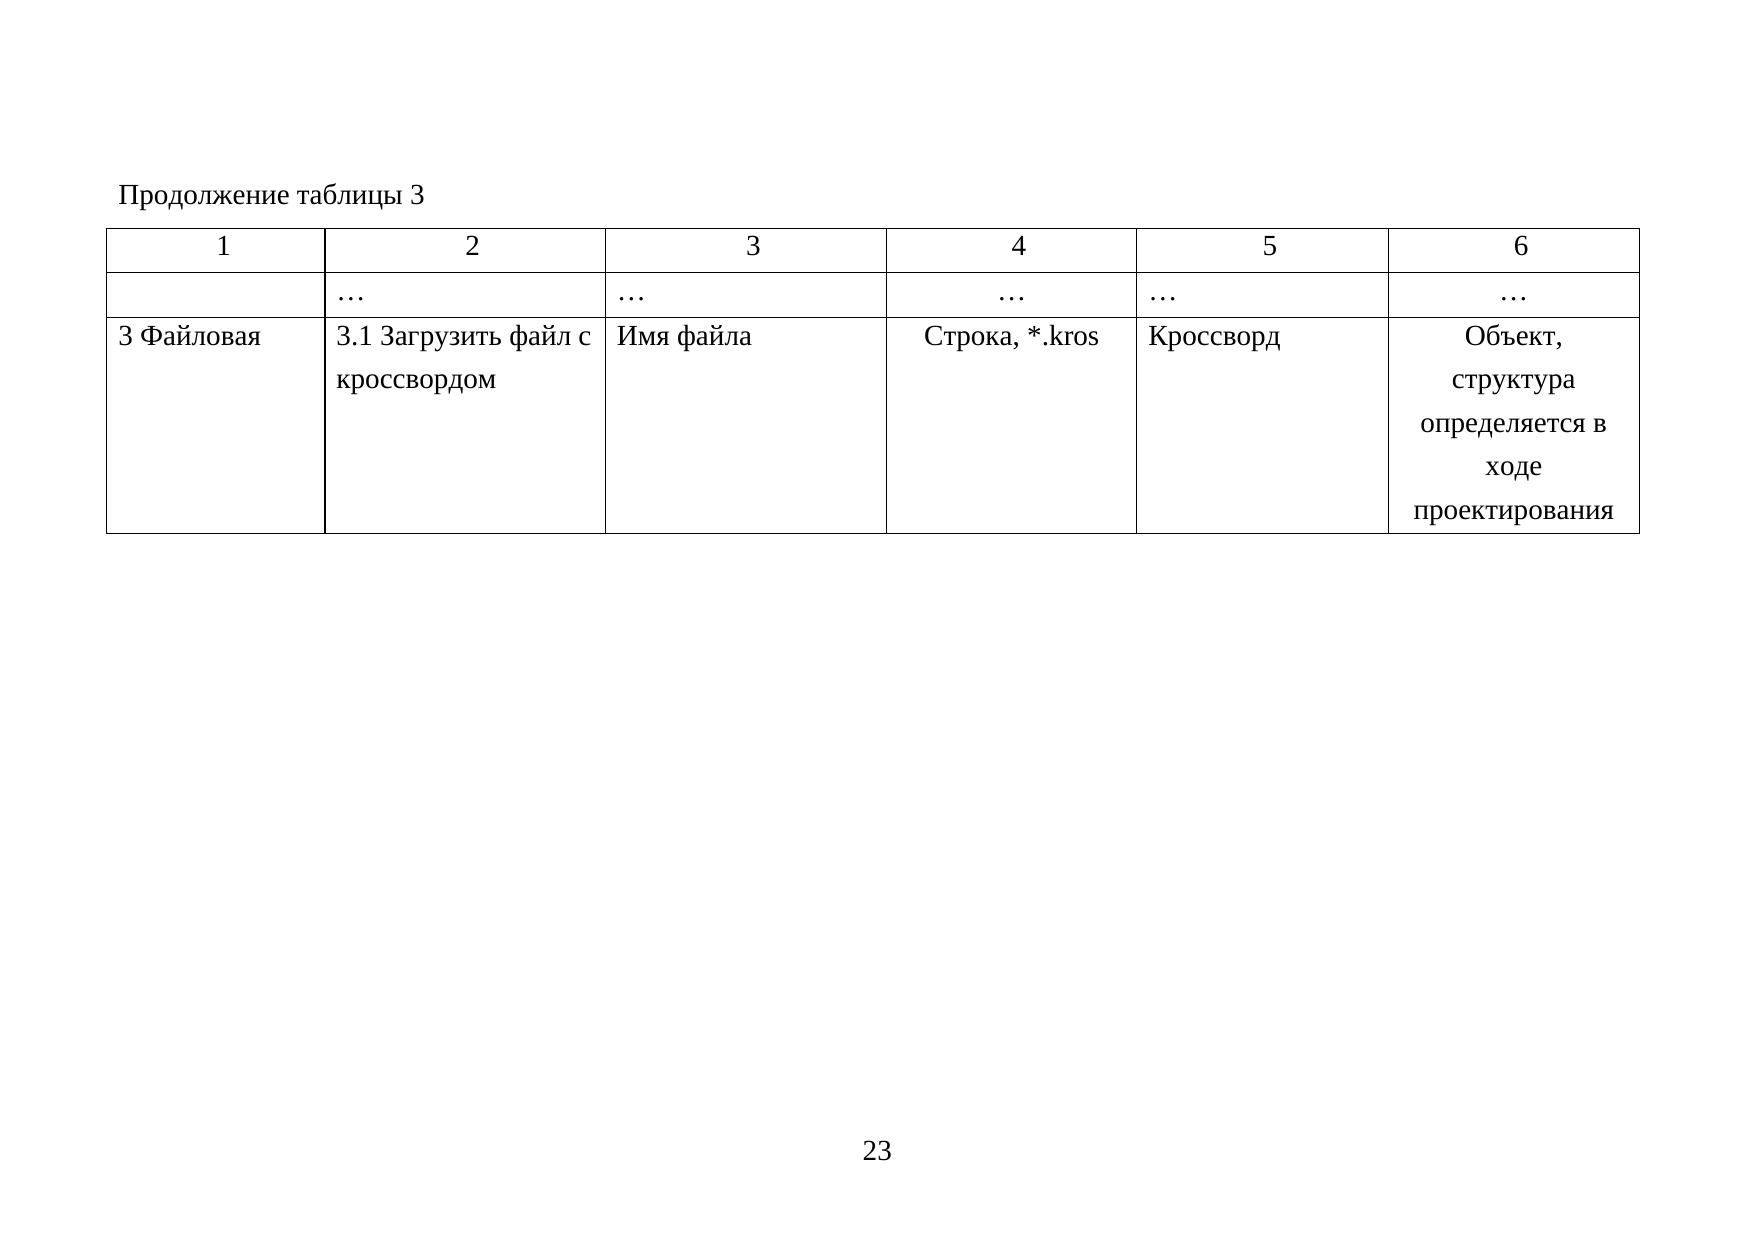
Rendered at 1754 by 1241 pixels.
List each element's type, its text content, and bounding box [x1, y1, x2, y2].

table_cell … [887, 273, 1136, 317]
table_header [1389, 229, 1639, 272]
text Продолжение таблицы 3 [118, 177, 1636, 211]
table_cell … [326, 273, 605, 317]
table_header [887, 229, 1136, 272]
table_header [1137, 229, 1388, 272]
table_cell … [1137, 273, 1388, 317]
table_cell Строка, *.kros [887, 318, 1136, 532]
table_cell … [606, 273, 886, 317]
table_header [107, 229, 324, 272]
table_cell Кроссворд [1137, 318, 1388, 532]
table_cell 3 Файловая [107, 318, 324, 532]
table_cell … [1389, 273, 1639, 317]
table_header [606, 229, 886, 272]
table_cell Имя файла [606, 318, 886, 532]
table_cell [107, 273, 324, 317]
table_cell Объект, структура определяется в ходе проектирования [1389, 318, 1639, 532]
table_header [326, 229, 605, 272]
table_cell 3.1 Загрузить файл с кроссвордом [326, 318, 605, 532]
